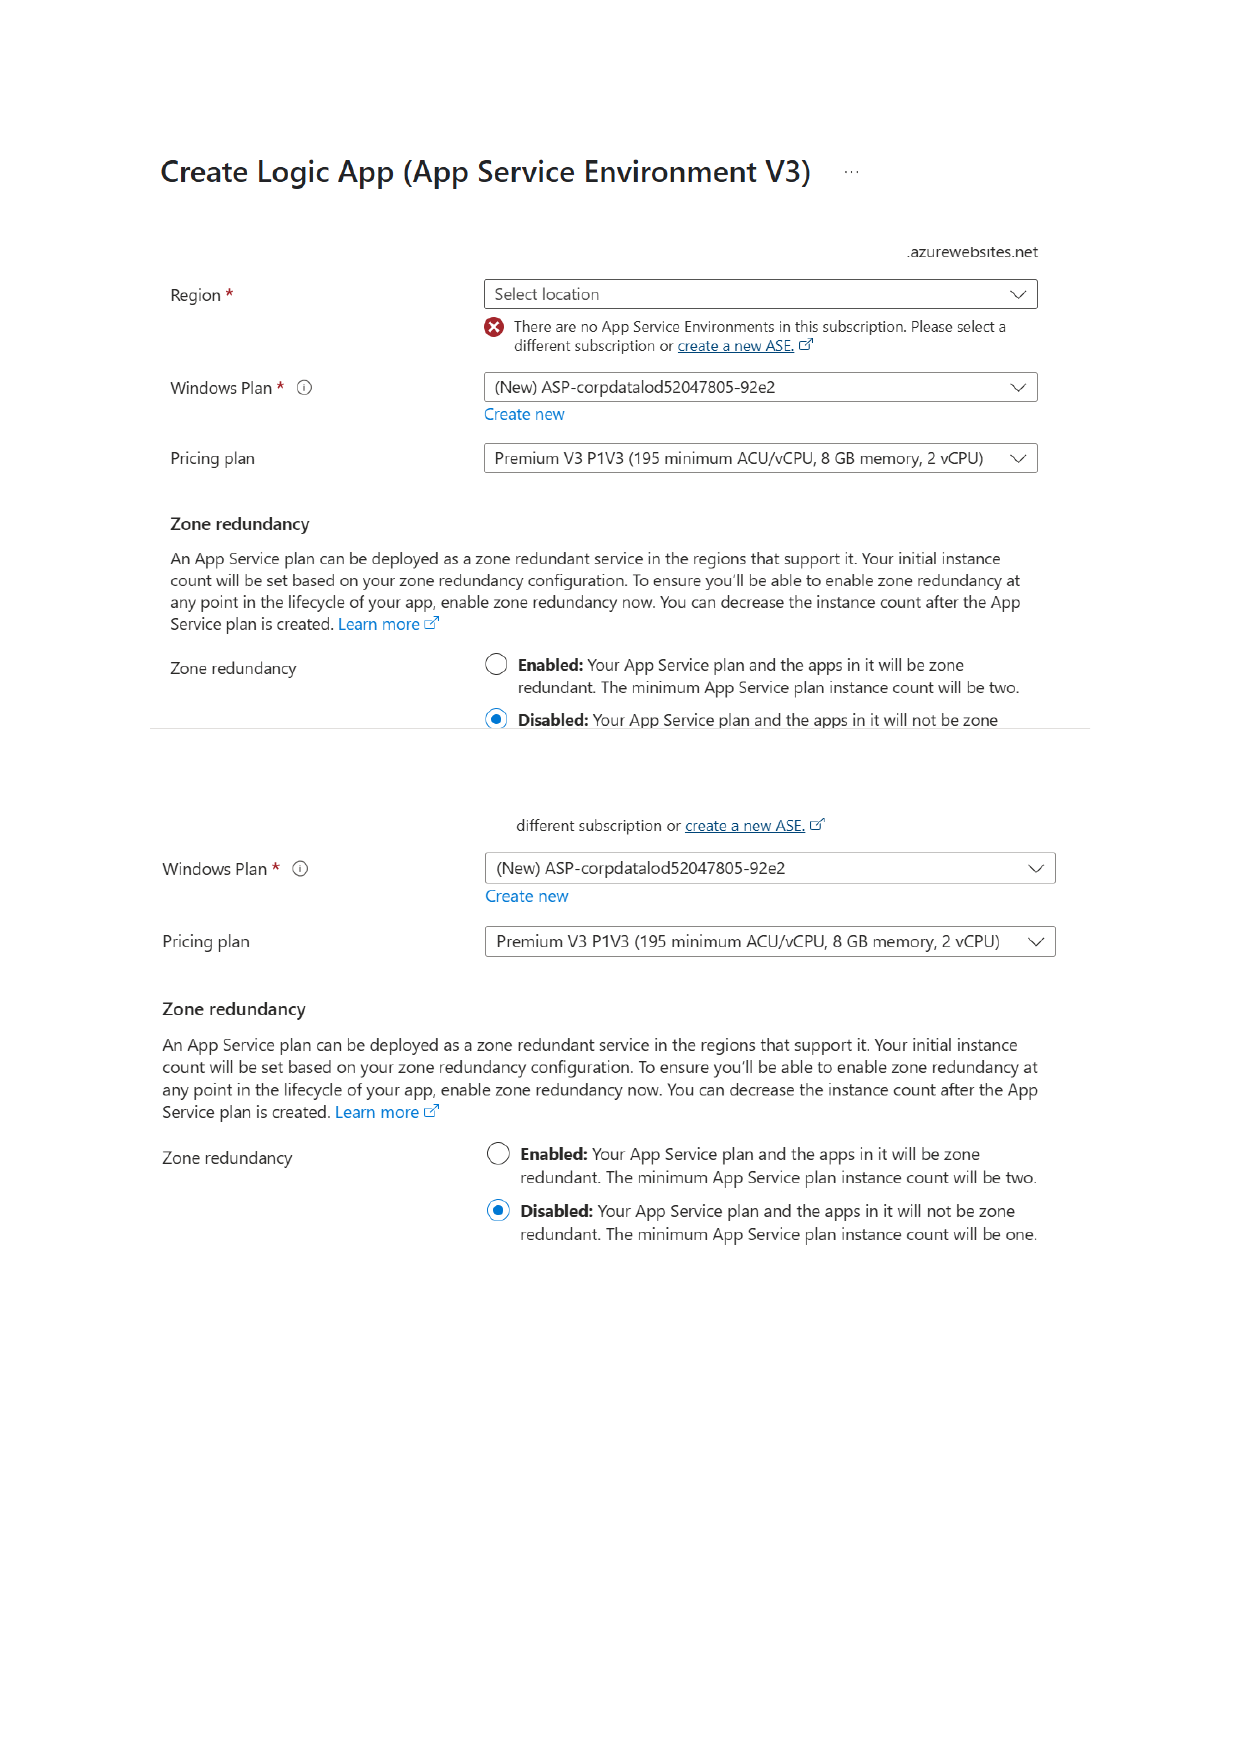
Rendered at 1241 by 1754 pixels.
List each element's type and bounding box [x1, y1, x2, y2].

picture [150, 150, 1091, 738]
picture [150, 803, 1091, 1295]
